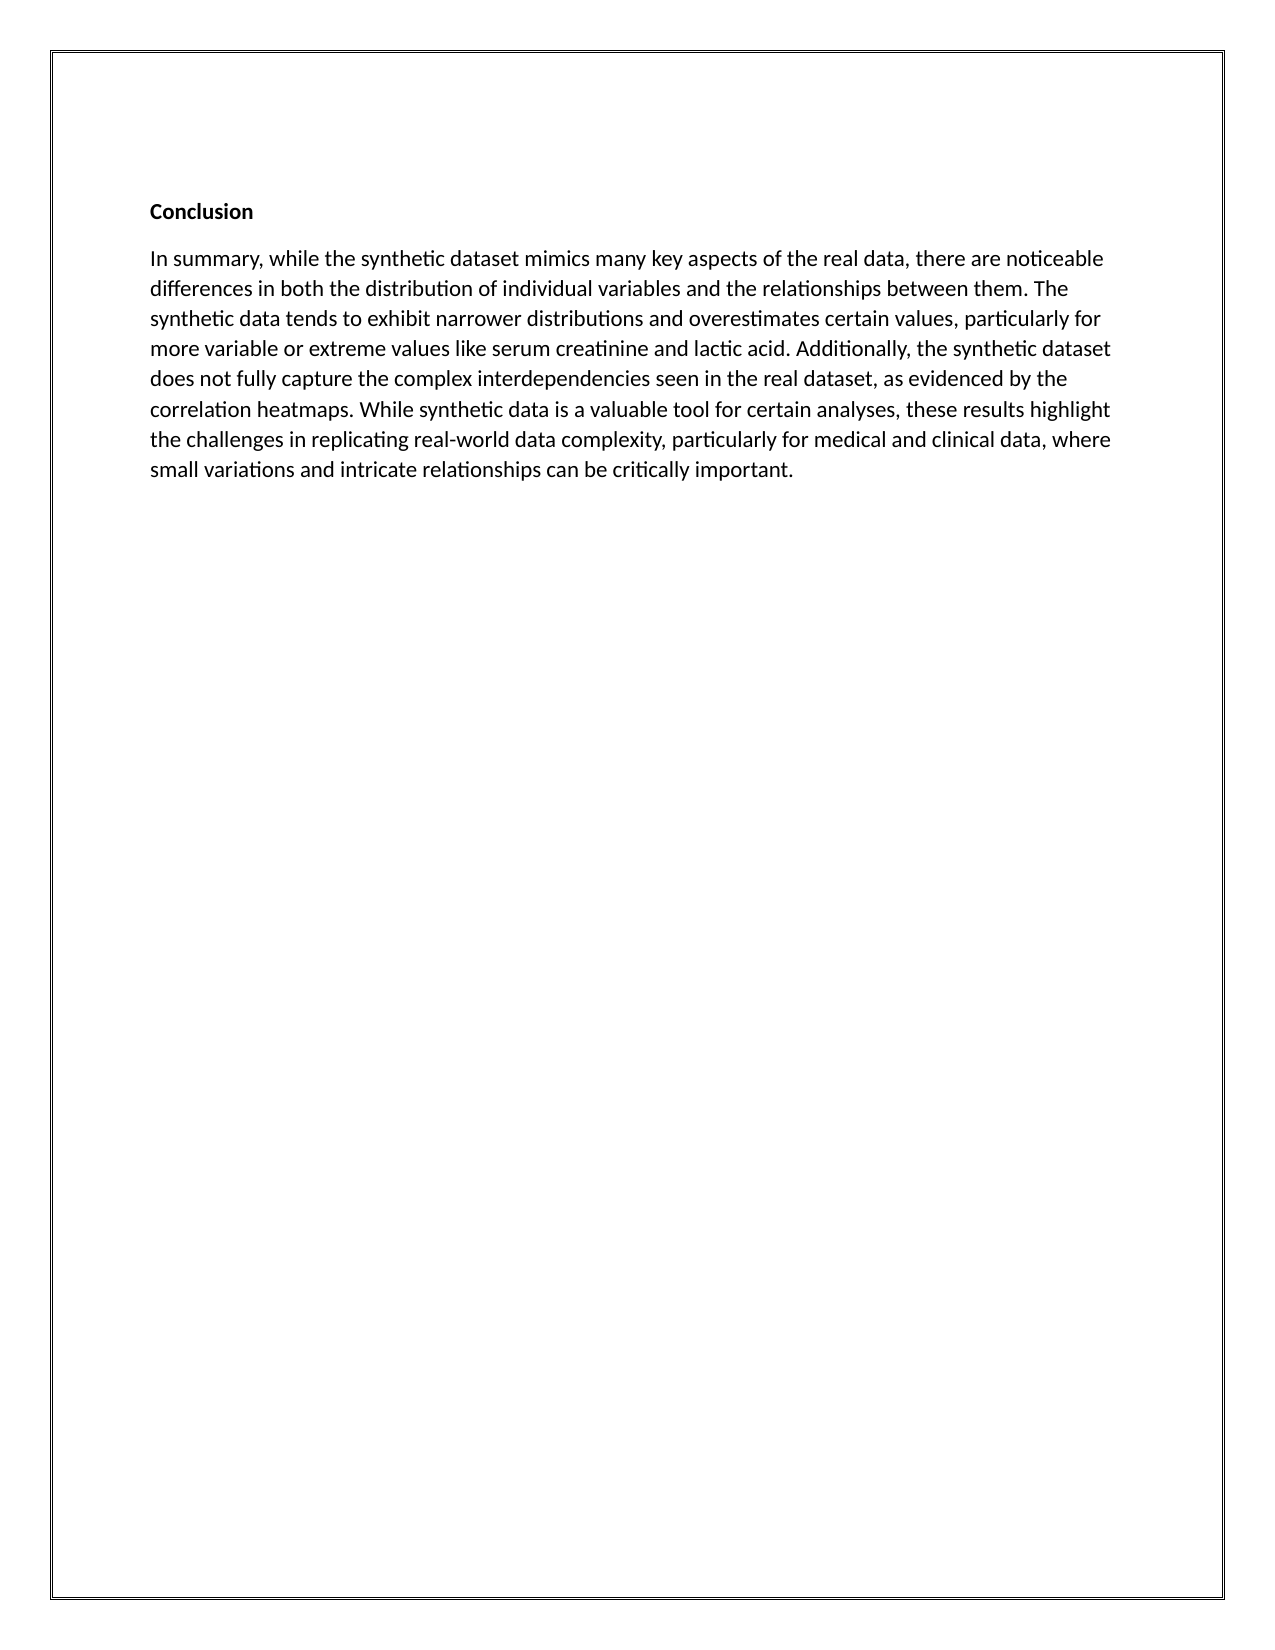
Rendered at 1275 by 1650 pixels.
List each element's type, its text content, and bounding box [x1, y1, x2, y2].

text In summary, while the synthetic dataset mimics many key aspects of the real data, there are noticeable differences in both the distribution of individual variables and the relationships between them. The synthetic data tends to exhibit narrower distributions and overestimates certain values, particularly for more variable or extreme values like serum creatinine and lactic acid. Additionally, the synthetic dataset does not fully capture the complex interdependencies seen in the real dataset, as evidenced by the correlation heatmaps. While synthetic data is a valuable tool for certain analyses, these results highlight the challenges in replicating real-world data complexity, particularly for medical and clinical data, where small variations and intricate relationships can be critically important. [150, 244, 1125, 483]
text Conclusion [150, 197, 1125, 225]
